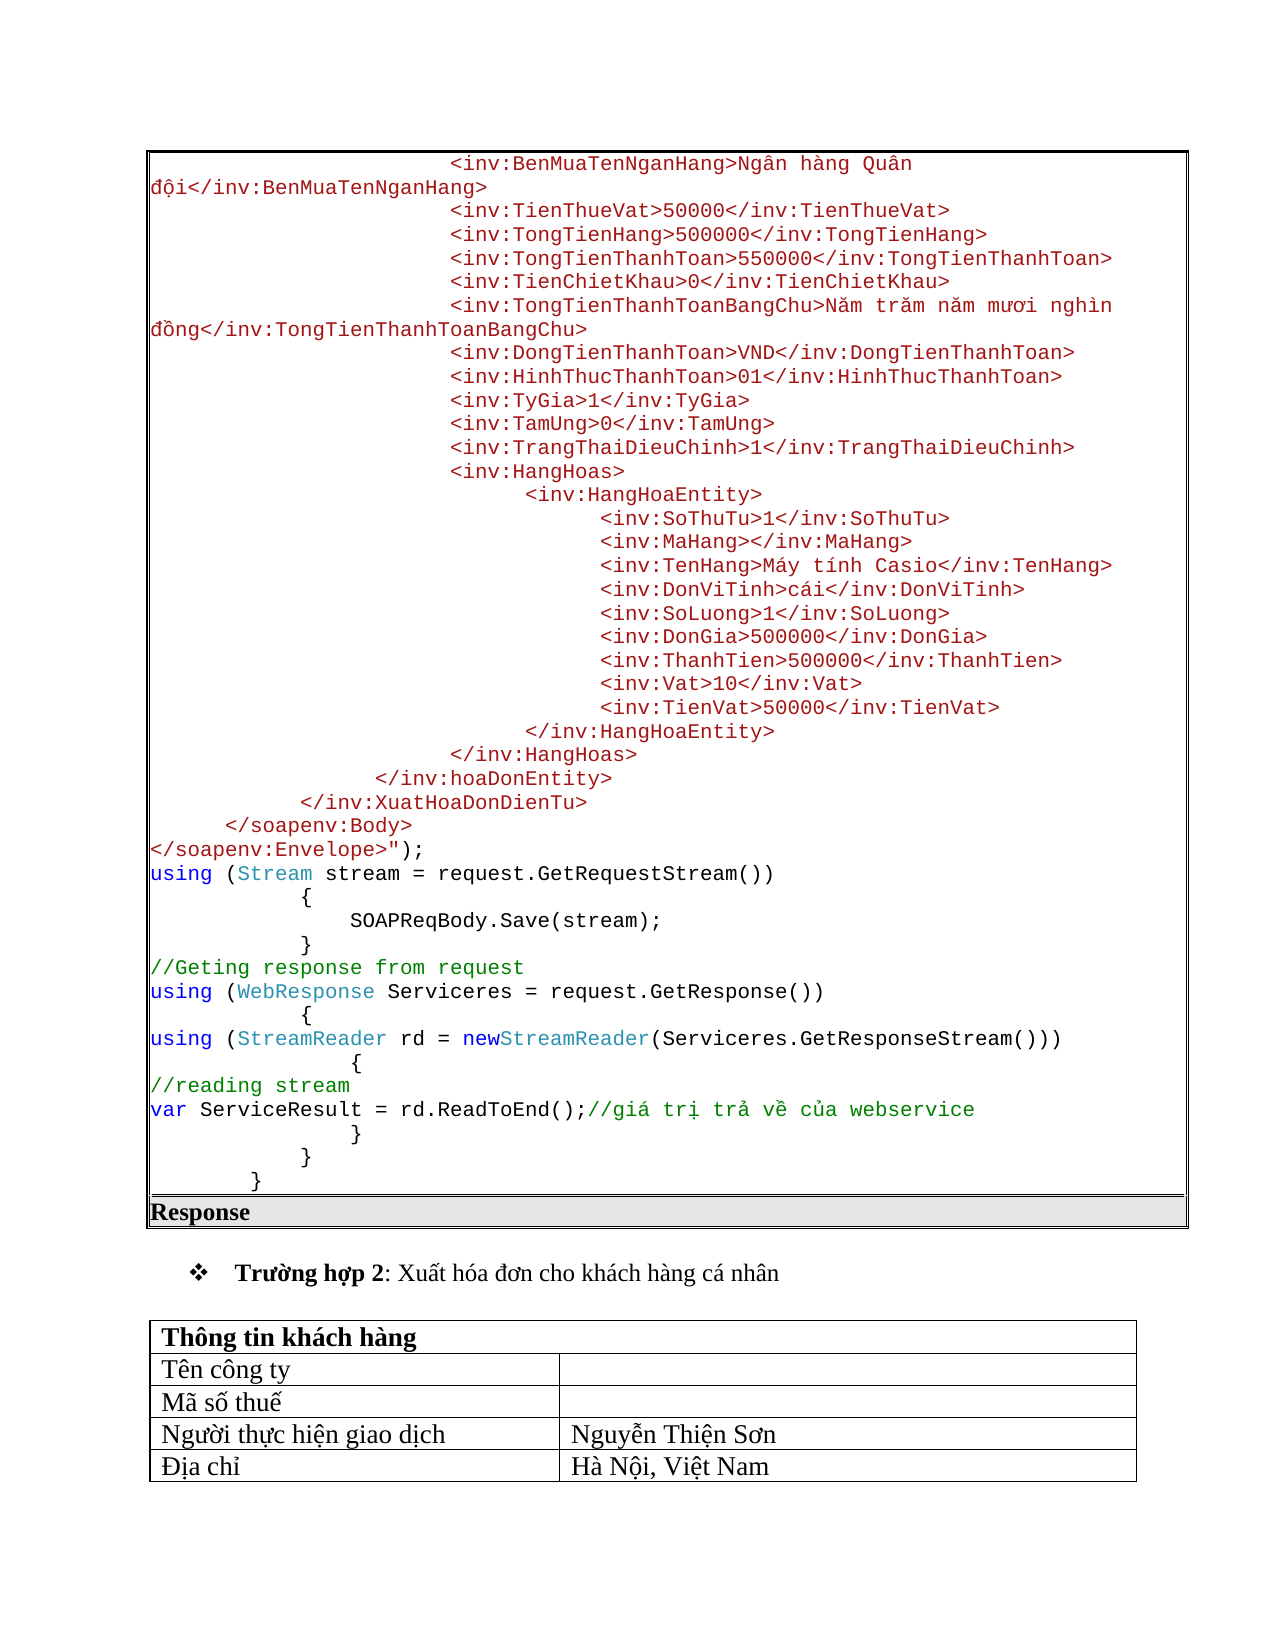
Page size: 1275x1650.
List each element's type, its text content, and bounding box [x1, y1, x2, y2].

table_cell Tên công ty [151, 1354, 559, 1384]
table_cell [560, 1354, 1136, 1384]
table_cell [150, 153, 1186, 1194]
table_cell Nguyễn Thiện Sơn [560, 1418, 1136, 1449]
table_cell Người thực hiện giao dịch [151, 1418, 559, 1449]
table_cell Response [148, 1194, 1187, 1226]
list Trường hợp 2: Xuất hóa đơn cho khách hàng cá nhân [187, 1258, 1125, 1287]
table_cell Hà Nội, Việt Nam [560, 1450, 1136, 1481]
table_cell Địa chỉ [151, 1450, 559, 1481]
table_cell Mã số thuế [151, 1386, 559, 1417]
table_header Thông tin khách hàng [151, 1321, 1136, 1352]
table_cell [560, 1386, 1136, 1417]
